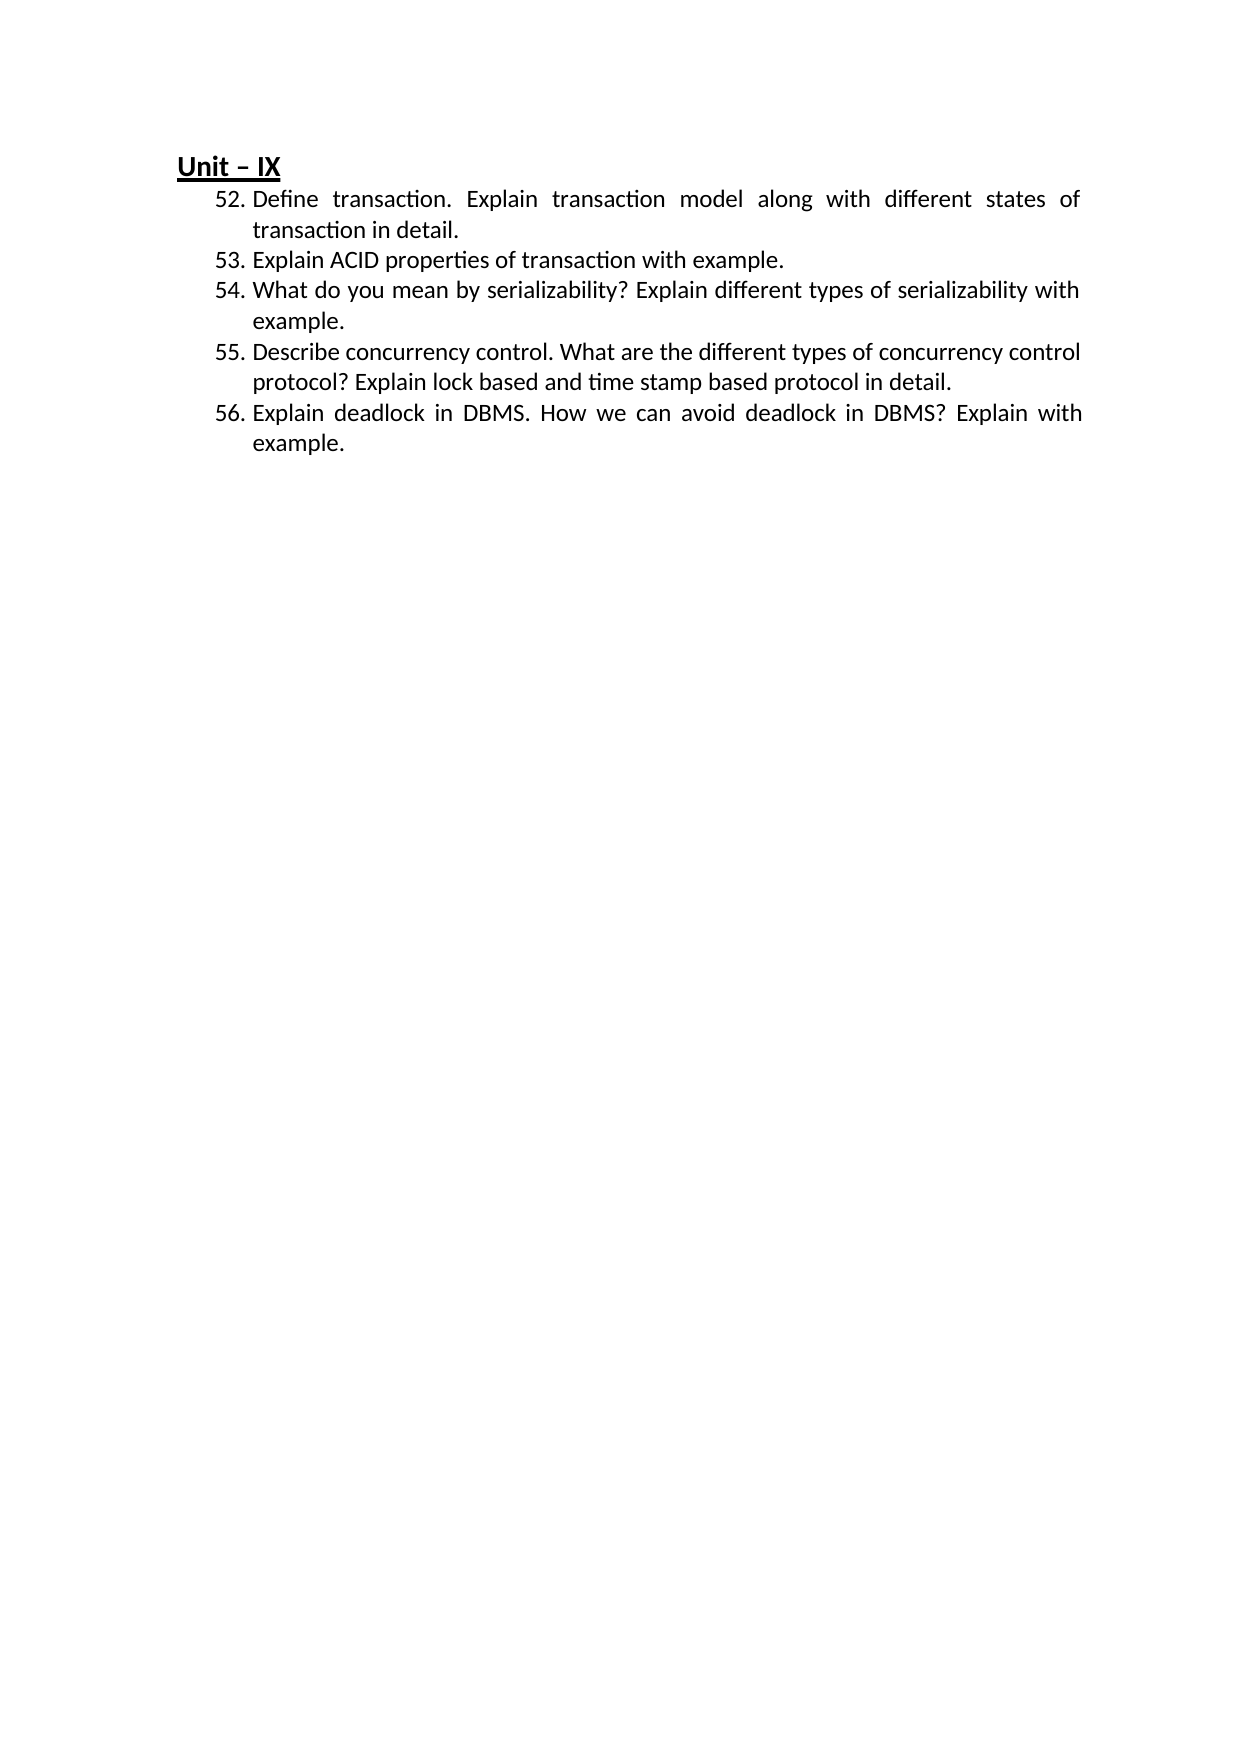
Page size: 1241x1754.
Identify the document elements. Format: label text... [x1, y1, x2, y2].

list Explain deadlock in DBMS. How we can avoid deadlock in DBMS? Explain with example. [214, 397, 1089, 458]
list Explain ACID properties of transaction with example. [214, 245, 1101, 275]
list Describe concurrency control. What are the different types of concurrency control protocol? Explain lock based and time stamp based protocol in detail. [214, 336, 1089, 397]
subtitle Unit – IX [177, 148, 1101, 184]
list What do you mean by serializability? Explain different types of serializability with example. [214, 275, 1089, 336]
list Define transaction. Explain transaction model along with different states of transaction in detail. [214, 184, 1089, 245]
